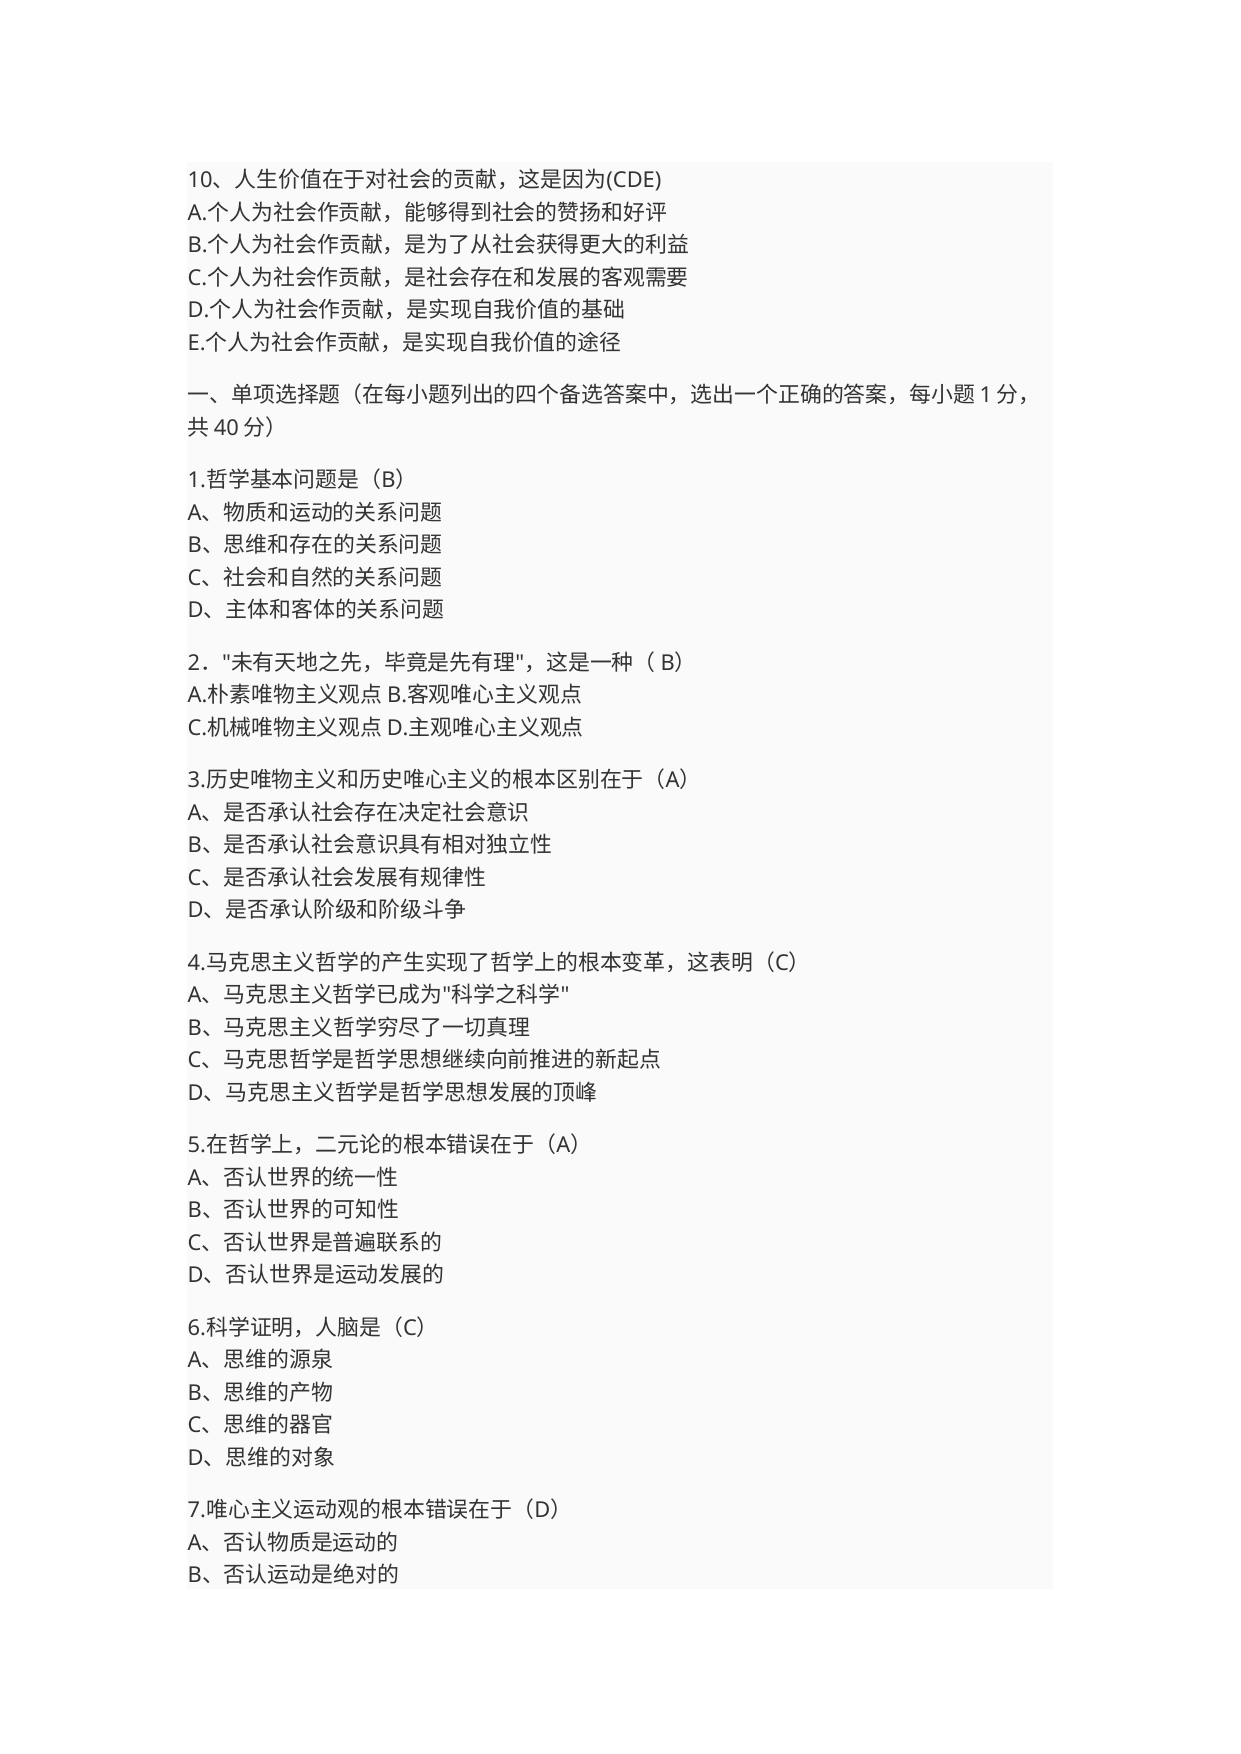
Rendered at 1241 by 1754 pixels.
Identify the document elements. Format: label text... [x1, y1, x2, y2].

text 5.在哲学上，二元论的根本错误在于（A） A、否认世界的统一性 B、否认世界的可知性 C、否认世界是普遍联系的 D、否认世界是运动发展的 [187, 1127, 1053, 1289]
text 3.历史唯物主义和历史唯心主义的根本区别在于（A） A、是否承认社会存在决定社会意识 B、是否承认社会意识具有相对独立性 C、是否承认社会发展有规律性 D、是否承认阶级和阶级斗争 [187, 762, 1053, 924]
text 2．"未有天地之先，毕竟是先有理"，这是一种（ B） A.朴素唯物主义观点B.客观唯心主义观点 C.机械唯物主义观点D.主观唯心主义观点 [187, 644, 1053, 742]
text 1.哲学基本问题是（B） A、物质和运动的关系问题 B、思维和存在的关系问题 C、社会和自然的关系问题 D、主体和客体的关系问题 [187, 462, 1053, 624]
text 6.科学证明，人脑是（C） A、思维的源泉 B、思维的产物 C、思维的器官 D、思维的对象 [187, 1309, 1053, 1472]
text 4.马克思主义哲学的产生实现了哲学上的根本变革，这表明（C） A、马克思主义哲学已成为"科学之科学" B、马克思主义哲学穷尽了一切真理 C、马克思哲学是哲学思想继续向前推进的新起点 D、马克思主义哲学是哲学思想发展的顶峰 [187, 944, 1053, 1107]
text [187, 1492, 1053, 1589]
text 10、人生价值在于对社会的贡献，这是因为(CDE) A.个人为社会作贡献，能够得到社会的赞扬和好评 B.个人为社会作贡献，是为了从社会获得更大的利益 C.个人为社会作贡献，是社会存在和发展的客观需要 D.个人为社会作贡献，是实现自我价值的基础 E.个人为社会作贡献，是实现自我价值的途径 [187, 162, 1053, 357]
text 一、单项选择题（在每小题列出的四个备选答案中，选出一个正确的答案，每小题1分，共40分） [187, 377, 1053, 442]
